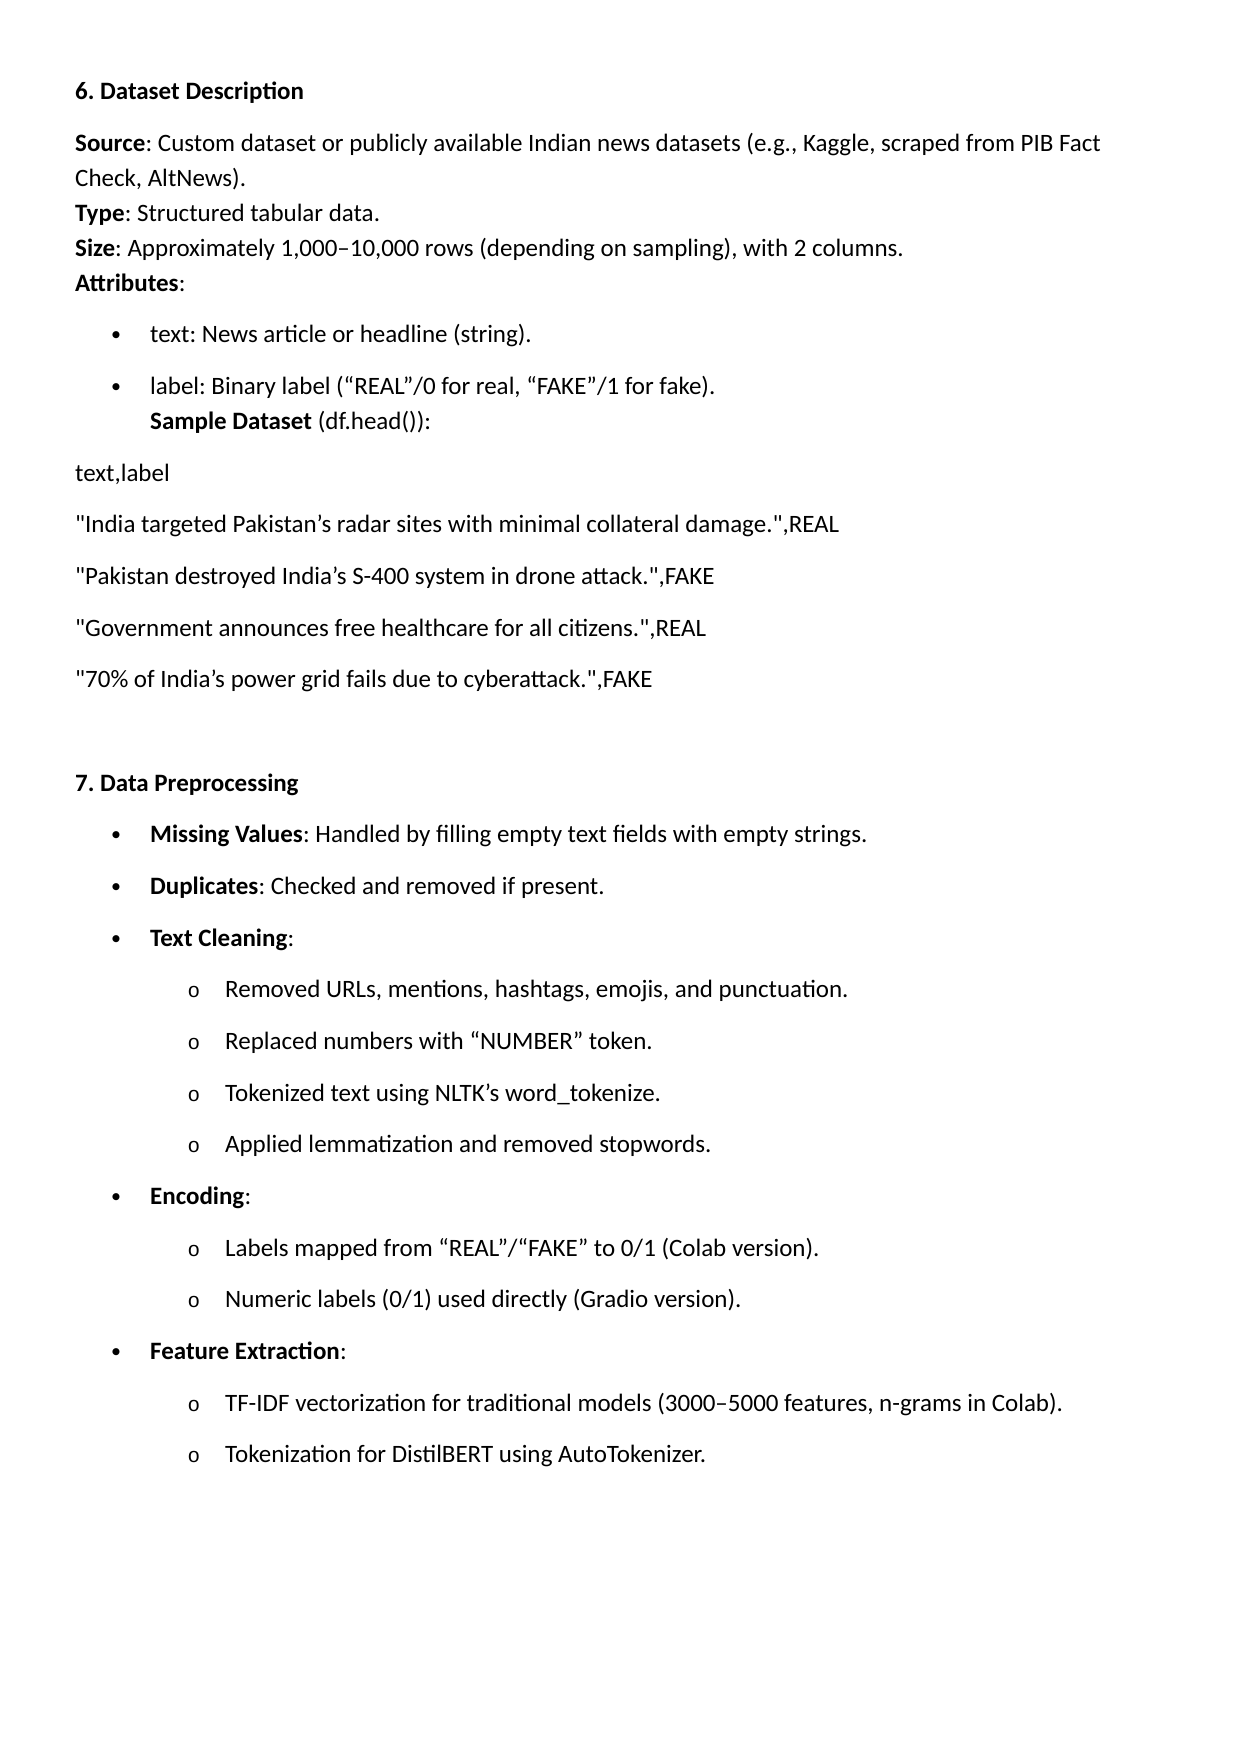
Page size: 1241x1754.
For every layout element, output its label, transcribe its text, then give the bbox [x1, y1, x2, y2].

list label: Binary label (“REAL”/0 for real, “FAKE”/1 for fake). Sample Dataset (df.head()): [112, 370, 1165, 436]
list Tokenized text using NLTK’s word_tokenize. [187, 1077, 1165, 1107]
text 6. Dataset Description [75, 75, 1165, 106]
list Duplicates: Checked and removed if present. [112, 870, 1165, 901]
list text: News article or headline (string). [112, 318, 1165, 349]
list TF-IDF vectorization for traditional models (3000–5000 features, n-grams in Colab). [187, 1387, 1165, 1417]
text 7. Data Preprocessing [75, 767, 1165, 797]
list Tokenization for DistilBERT using AutoTokenizer. [187, 1438, 1165, 1469]
list Replaced numbers with “NUMBER” token. [187, 1025, 1165, 1056]
list Encoding: [112, 1180, 1165, 1211]
text "70% of India’s power grid fails due to cyberattack.",FAKE [75, 663, 1165, 694]
list Applied lemmatization and removed stopwords. [187, 1128, 1165, 1159]
text Source: Custom dataset or publicly available Indian news datasets (e.g., Kaggle, scraped from PIB Fact Check, AltNews). Type: Structured tabular data. Size: Approximately 1,000–10,000 rows (depending on sampling), with 2 columns. Attributes: [75, 127, 1165, 297]
list Removed URLs, mentions, hashtags, emojis, and punctuation. [187, 973, 1165, 1004]
text "India targeted Pakistan’s radar sites with minimal collateral damage.",REAL [75, 508, 1165, 539]
list Feature Extraction: [112, 1335, 1165, 1366]
list Labels mapped from “REAL”/“FAKE” to 0/1 (Colab version). [187, 1232, 1165, 1262]
list Text Cleaning: [112, 922, 1165, 952]
list Numeric labels (0/1) used directly (Gradio version). [187, 1283, 1165, 1314]
list Missing Values: Handled by filling empty text fields with empty strings. [112, 818, 1165, 849]
text "Pakistan destroyed India’s S-400 system in drone attack.",FAKE [75, 560, 1165, 591]
text text,label [75, 457, 1165, 487]
text "Government announces free healthcare for all citizens.",REAL [75, 612, 1165, 642]
